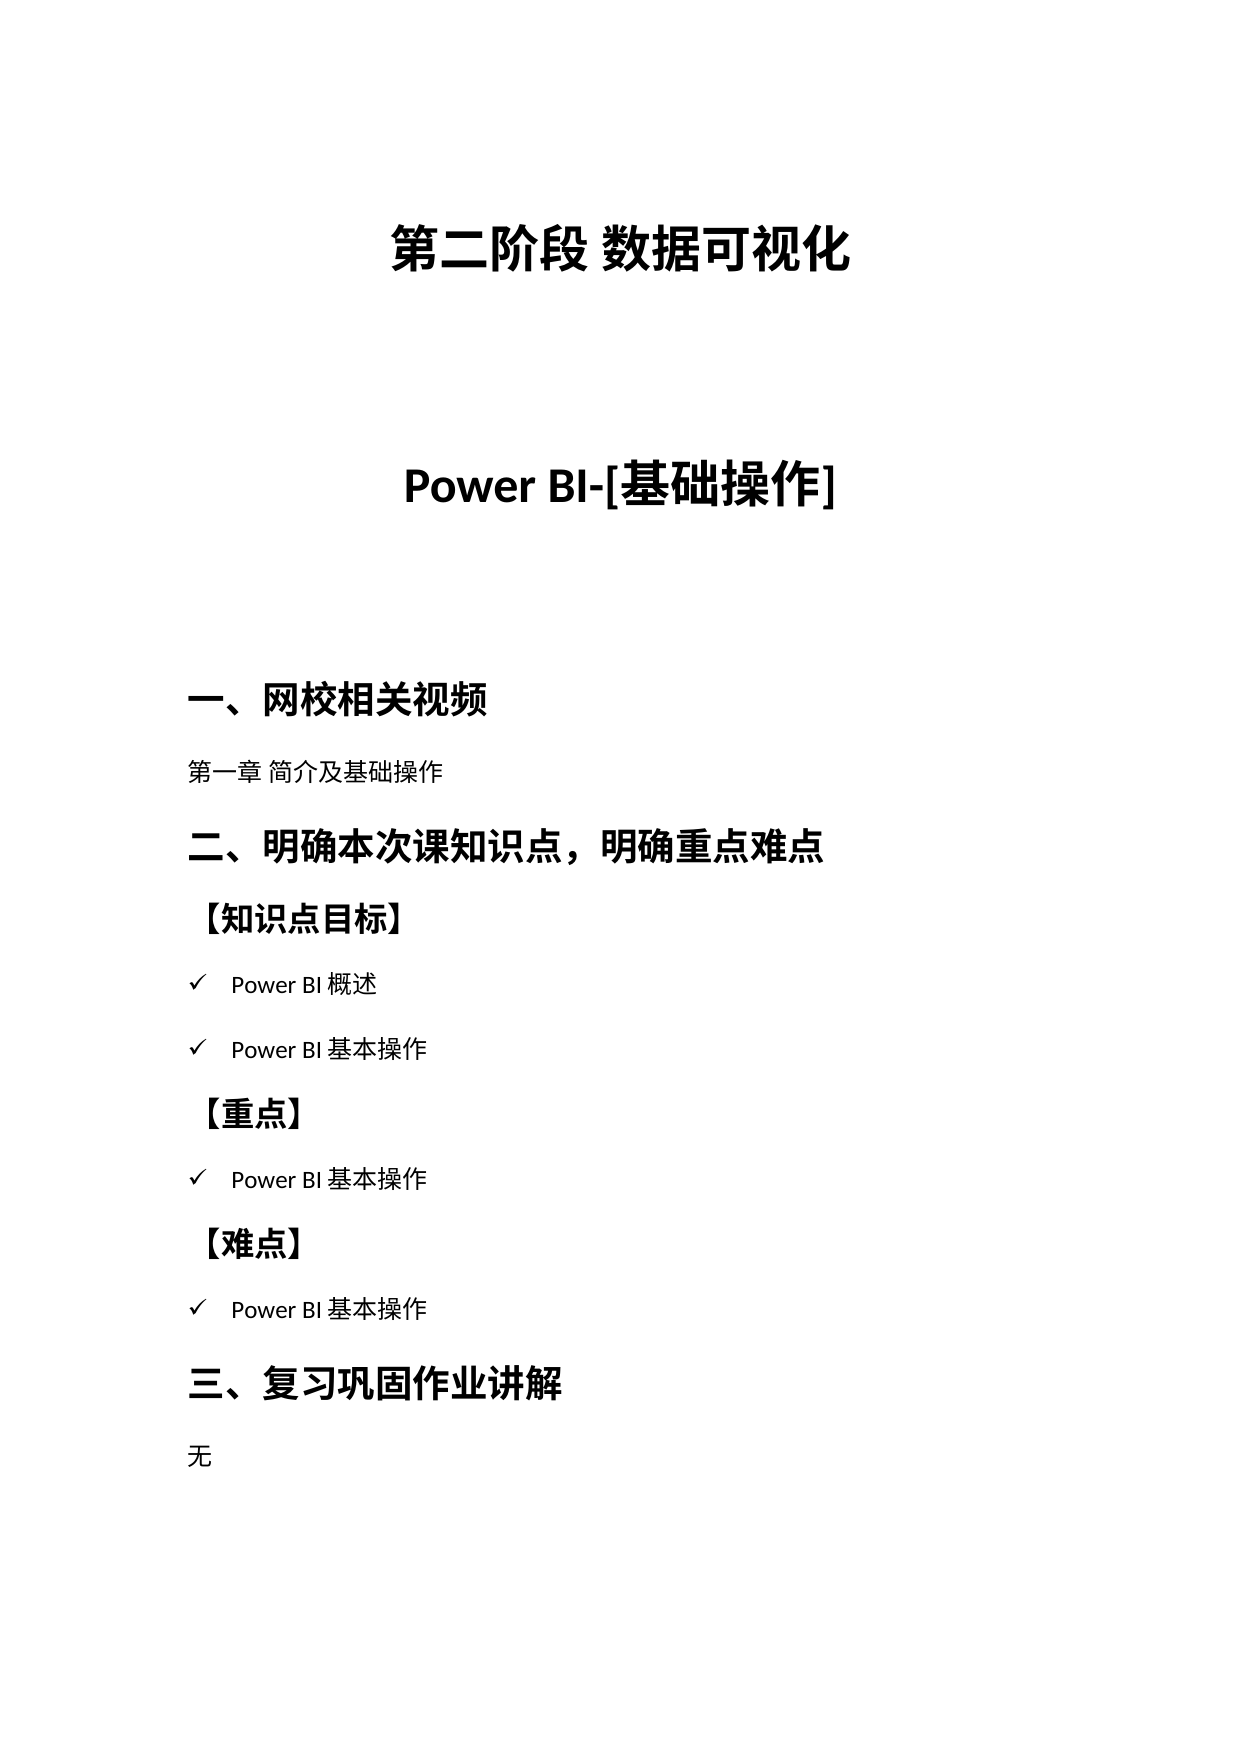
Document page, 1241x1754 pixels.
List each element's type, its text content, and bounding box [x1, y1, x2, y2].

subtitle 第二阶段 数据可视化 [187, 197, 1053, 295]
text 无 [187, 1422, 1053, 1487]
list Power BI基本操作 [187, 1015, 1053, 1080]
text 第一章 简介及基础操作 [187, 738, 1053, 803]
subtitle 复习巩固作业讲解 [187, 1348, 1053, 1413]
subtitle Power BI-[基础操作] [187, 432, 1053, 529]
list Power BI概述 [187, 950, 1053, 1015]
subtitle 【知识点目标】 [187, 885, 1053, 950]
list Power BI基本操作 [187, 1275, 1053, 1340]
list Power BI基本操作 [187, 1145, 1053, 1210]
subtitle 网校相关视频 [187, 665, 1053, 730]
subtitle 明确本次课知识点，明确重点难点 [187, 812, 1053, 877]
subtitle 【重点】 [187, 1080, 1053, 1145]
subtitle 【难点】 [187, 1210, 1053, 1275]
